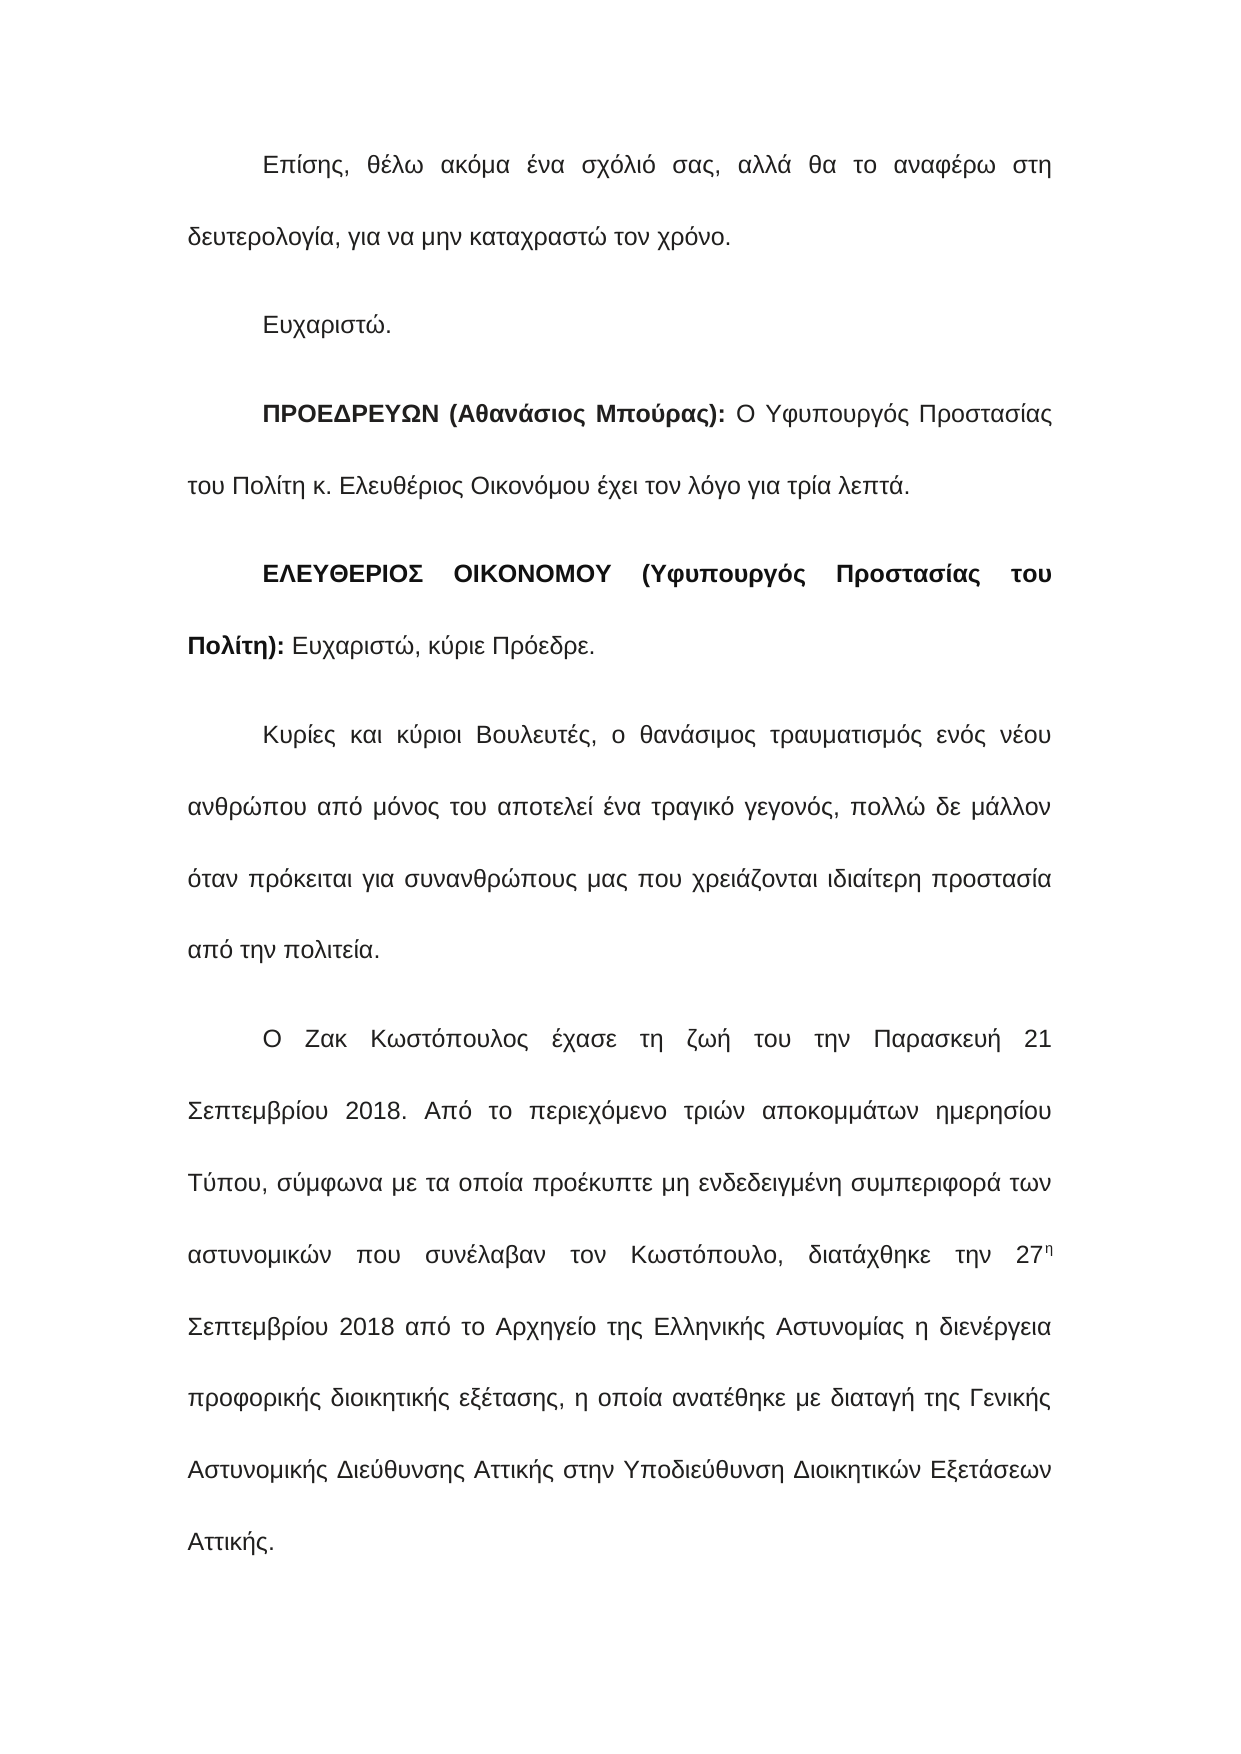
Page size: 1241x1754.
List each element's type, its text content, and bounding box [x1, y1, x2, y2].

text Ο Ζακ Κωστόπουλος έχασε τη ζωή του την Παρασκευή 21 Σεπτεμβρίου 2018. Από το περιεχόμενο τριών αποκομμάτων ημερησίου Τύπου, σύμφωνα με τα οποία προέκυπτε μη ενδεδειγμένη συμπεριφορά των αστυνομικών που συνέλαβαν τον Κωστόπουλο, διατάχθηκε την 27η Σεπτεμβρίου 2018 από το Αρχηγείο της Ελληνικής Αστυνομίας η διενέργεια προφορικής διοικητικής εξέτασης, η οποία ανατέθηκε με διαταγή της Γενικής Αστυνομικής Διεύθυνσης Αττικής στην Υποδιεύθυνση Διοικητικών Εξετάσεων Αττικής. [187, 1024, 1053, 1556]
text Ευχαριστώ. [187, 310, 1053, 339]
text ΕΛΕΥΘΕΡΙΟΣ ΟΙΚΟΝΟΜΟΥ (Υφυπουργός Προστασίας του Πολίτη): Ευχαριστώ, κύριε Πρόεδρε. [187, 559, 1053, 660]
text Κυρίες και κύριοι Βουλευτές, ο θανάσιμος τραυματισμός ενός νέου ανθρώπου από μόνος του αποτελεί ένα τραγικό γεγονός, πολλώ δε μάλλον όταν πρόκειται για συνανθρώπους μας που χρειάζονται ιδιαίτερη προστασία από την πολιτεία. [187, 720, 1053, 964]
text ΠΡΟΕΔΡΕΥΩΝ (Αθανάσιος Μπούρας): Ο Υφυπουργός Προστασίας του Πολίτη κ. Ελευθέριος Οικονόμου έχει τον λόγο για τρία λεπτά. [187, 399, 1053, 499]
text Επίσης, θέλω ακόμα ένα σχόλιό σας, αλλά θα το αναφέρω στη δευτερολογία, για να μην καταχραστώ τον χρόνο. [187, 150, 1053, 251]
